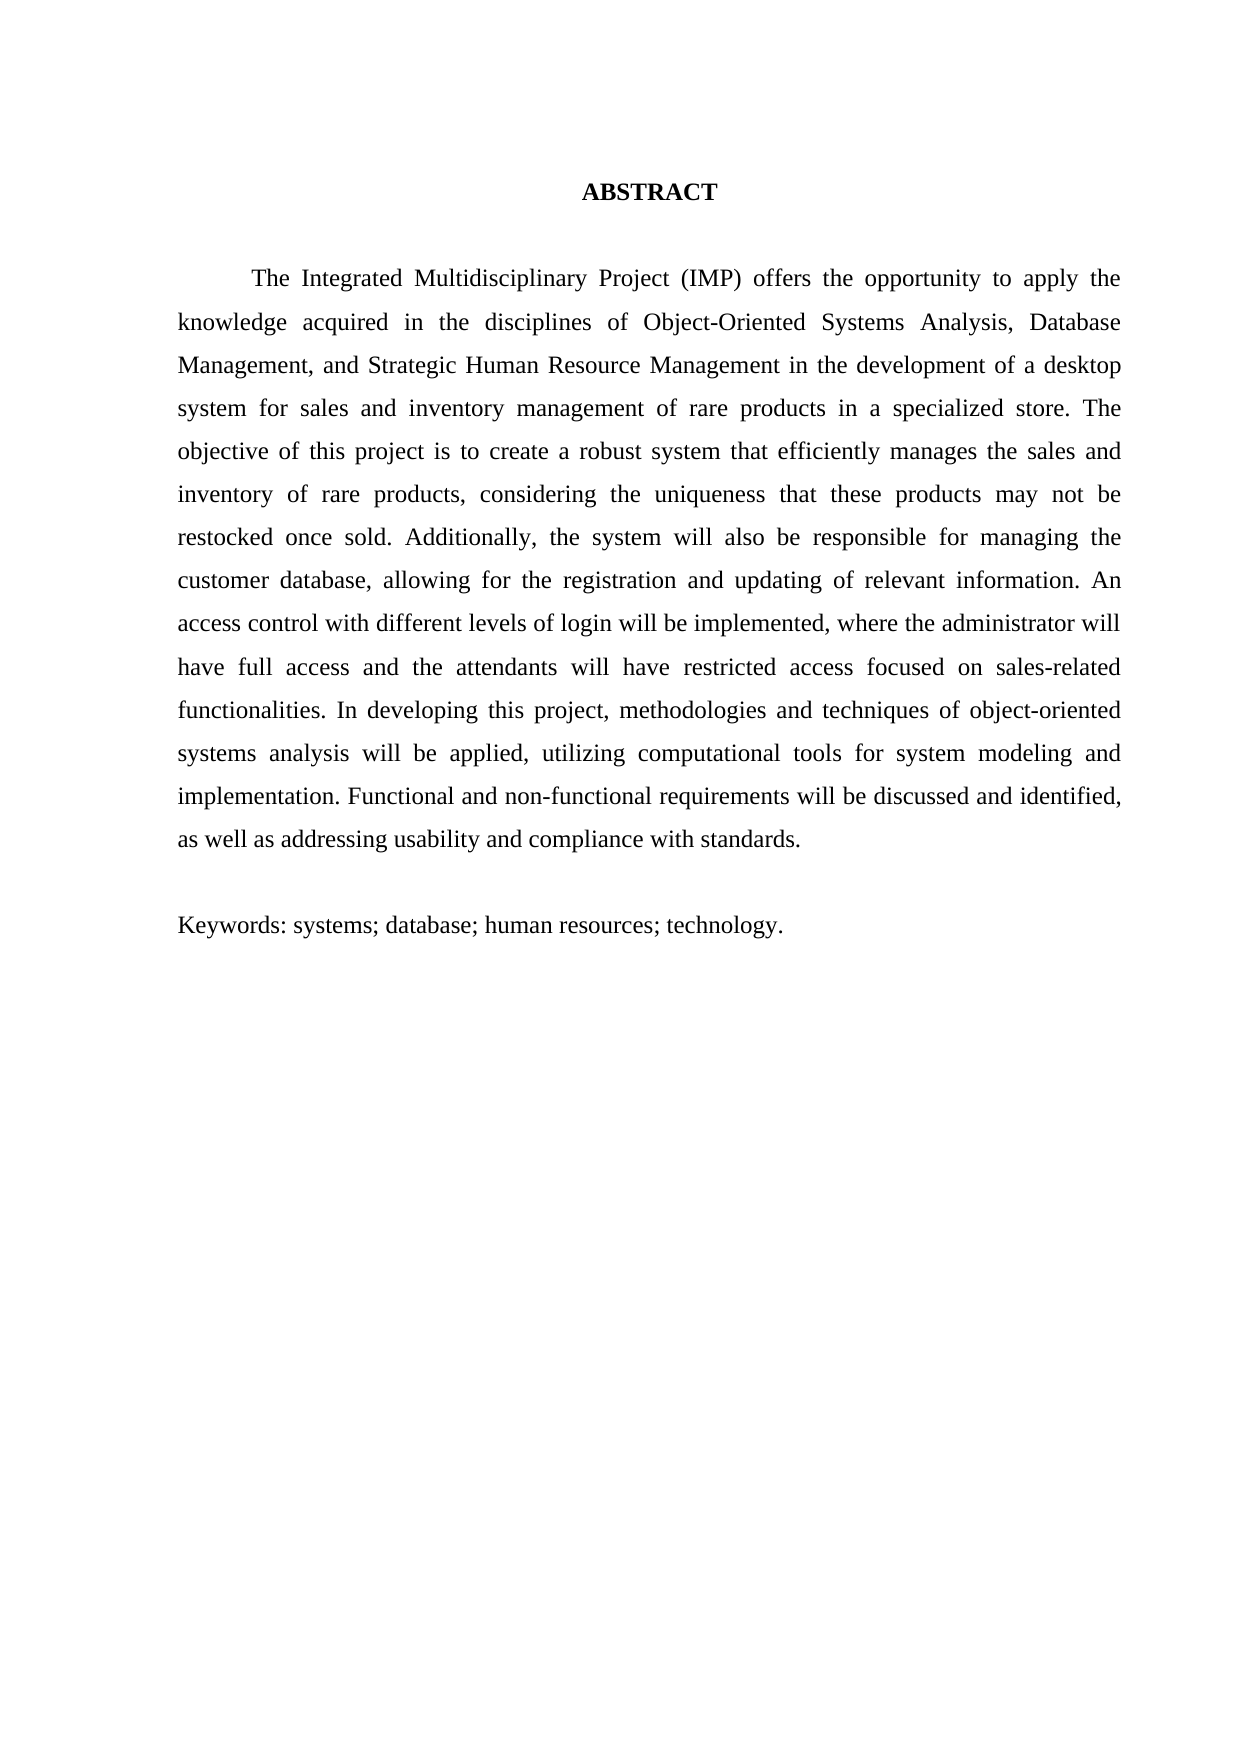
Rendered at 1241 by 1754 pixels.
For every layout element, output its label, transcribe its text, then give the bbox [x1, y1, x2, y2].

text Keywords: systems; database; human resources; technology. [177, 910, 1122, 939]
text ABSTRACT [177, 177, 1122, 206]
text The Integrated Multidisciplinary Project (IMP) offers the opportunity to apply the knowledge acquired in the disciplines of Object-Oriented Systems Analysis, Database Management, and Strategic Human Resource Management in the development of a desktop system for sales and inventory management of rare products in a specialized store. The objective of this project is to create a robust system that efficiently manages the sales and inventory of rare products, considering the uniqueness that these products may not be restocked once sold. Additionally, the system will also be responsible for managing the customer database, allowing for the registration and updating of relevant information. An access control with different levels of login will be implemented, where the administrator will have full access and the attendants will have restricted access focused on sales-related functionalities. In developing this project, methodologies and techniques of object-oriented systems analysis will be applied, utilizing computational tools for system modeling and implementation. Functional and non-functional requirements will be discussed and identified, as well as addressing usability and compliance with standards. [177, 263, 1122, 853]
